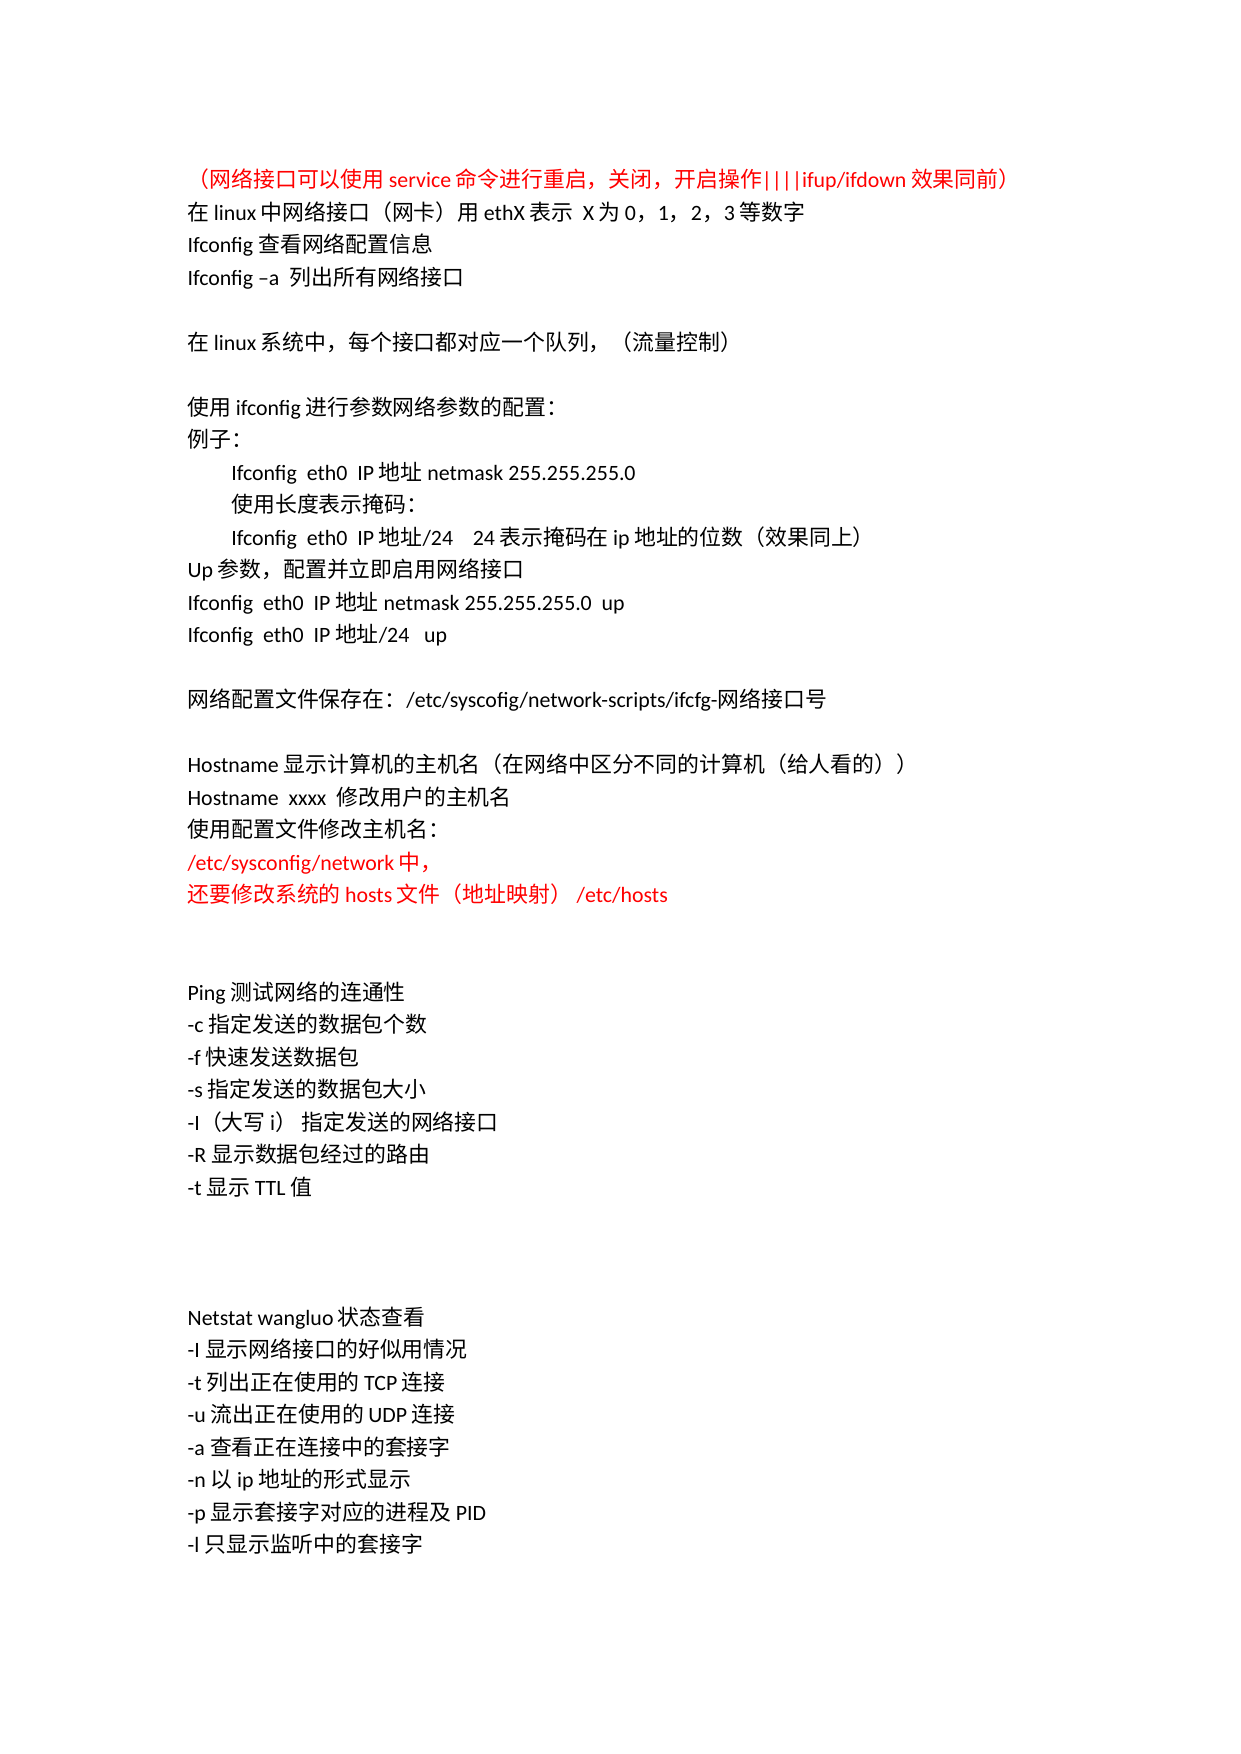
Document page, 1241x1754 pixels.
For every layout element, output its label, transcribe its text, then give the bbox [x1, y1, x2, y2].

text Netstat wangluo状态查看 [187, 1299, 1053, 1332]
text Ifconfig eth0 IP地址 netmask 255.255.255.0 [187, 454, 1053, 487]
text Up参数，配置并立即启用网络接口 [187, 552, 1053, 584]
text Ifconfig –a 列出所有网络接口 [187, 259, 1053, 292]
text -c 指定发送的数据包个数 [187, 1007, 1053, 1039]
text 在linux中网络接口（网卡）用ethX表示 X为0，1，2，3等数字 [187, 194, 1053, 227]
text -I（大写i） 指定发送的网络接口 [187, 1104, 1053, 1137]
text -t 列出正在使用的TCP连接 [187, 1364, 1053, 1397]
text /etc/sysconfig/network中， [187, 844, 1053, 877]
text Ifconfig 查看网络配置信息 [187, 227, 1053, 259]
text -n 以ip地址的形式显示 [187, 1462, 1053, 1494]
text -u 流出正在使用的UDP连接 [187, 1397, 1053, 1429]
text Hostname 显示计算机的主机名（在网络中区分不同的计算机（给人看的）） [187, 747, 1053, 779]
text Ping 测试网络的连通性 [187, 974, 1053, 1007]
text Hostname xxxx 修改用户的主机名 [187, 779, 1053, 812]
text Ifconfig eth0 IP地址/24 up [187, 617, 1053, 649]
text -s 指定发送的数据包大小 [187, 1072, 1053, 1104]
text -p 显示套接字对应的进程及PID [187, 1494, 1053, 1527]
text 在linux系统中，每个接口都对应一个队列，（流量控制） [187, 324, 1053, 357]
text -l 只显示监听中的套接字 [187, 1527, 1053, 1559]
text -f 快速发送数据包 [187, 1039, 1053, 1072]
text Ifconfig eth0 IP地址/24 24表示掩码在ip地址的位数（效果同上） [187, 519, 1053, 552]
text 使用配置文件修改主机名： [187, 812, 1053, 844]
text -a 查看正在连接中的套接字 [187, 1429, 1053, 1462]
text 网络配置文件保存在：/etc/syscofig/network-scripts/ifcfg-网络接口号 [187, 682, 1053, 714]
text Ifconfig eth0 IP地址 netmask 255.255.255.0 up [187, 584, 1053, 617]
text -t 显示TTL值 [187, 1169, 1053, 1202]
text 还要修改系统的hosts文件（地址映射） /etc/hosts [187, 877, 1053, 909]
text （网络接口可以使用service命令进行重启，关闭，开启操作||||ifup/ifdown效果同前） [187, 162, 1053, 194]
text 例子： [187, 422, 1053, 454]
text -R 显示数据包经过的路由 [187, 1137, 1053, 1169]
text 使用ifconfig进行参数网络参数的配置： [187, 389, 1053, 422]
text 使用长度表示掩码： [187, 487, 1053, 519]
text -I 显示网络接口的好似用情况 [187, 1332, 1053, 1364]
